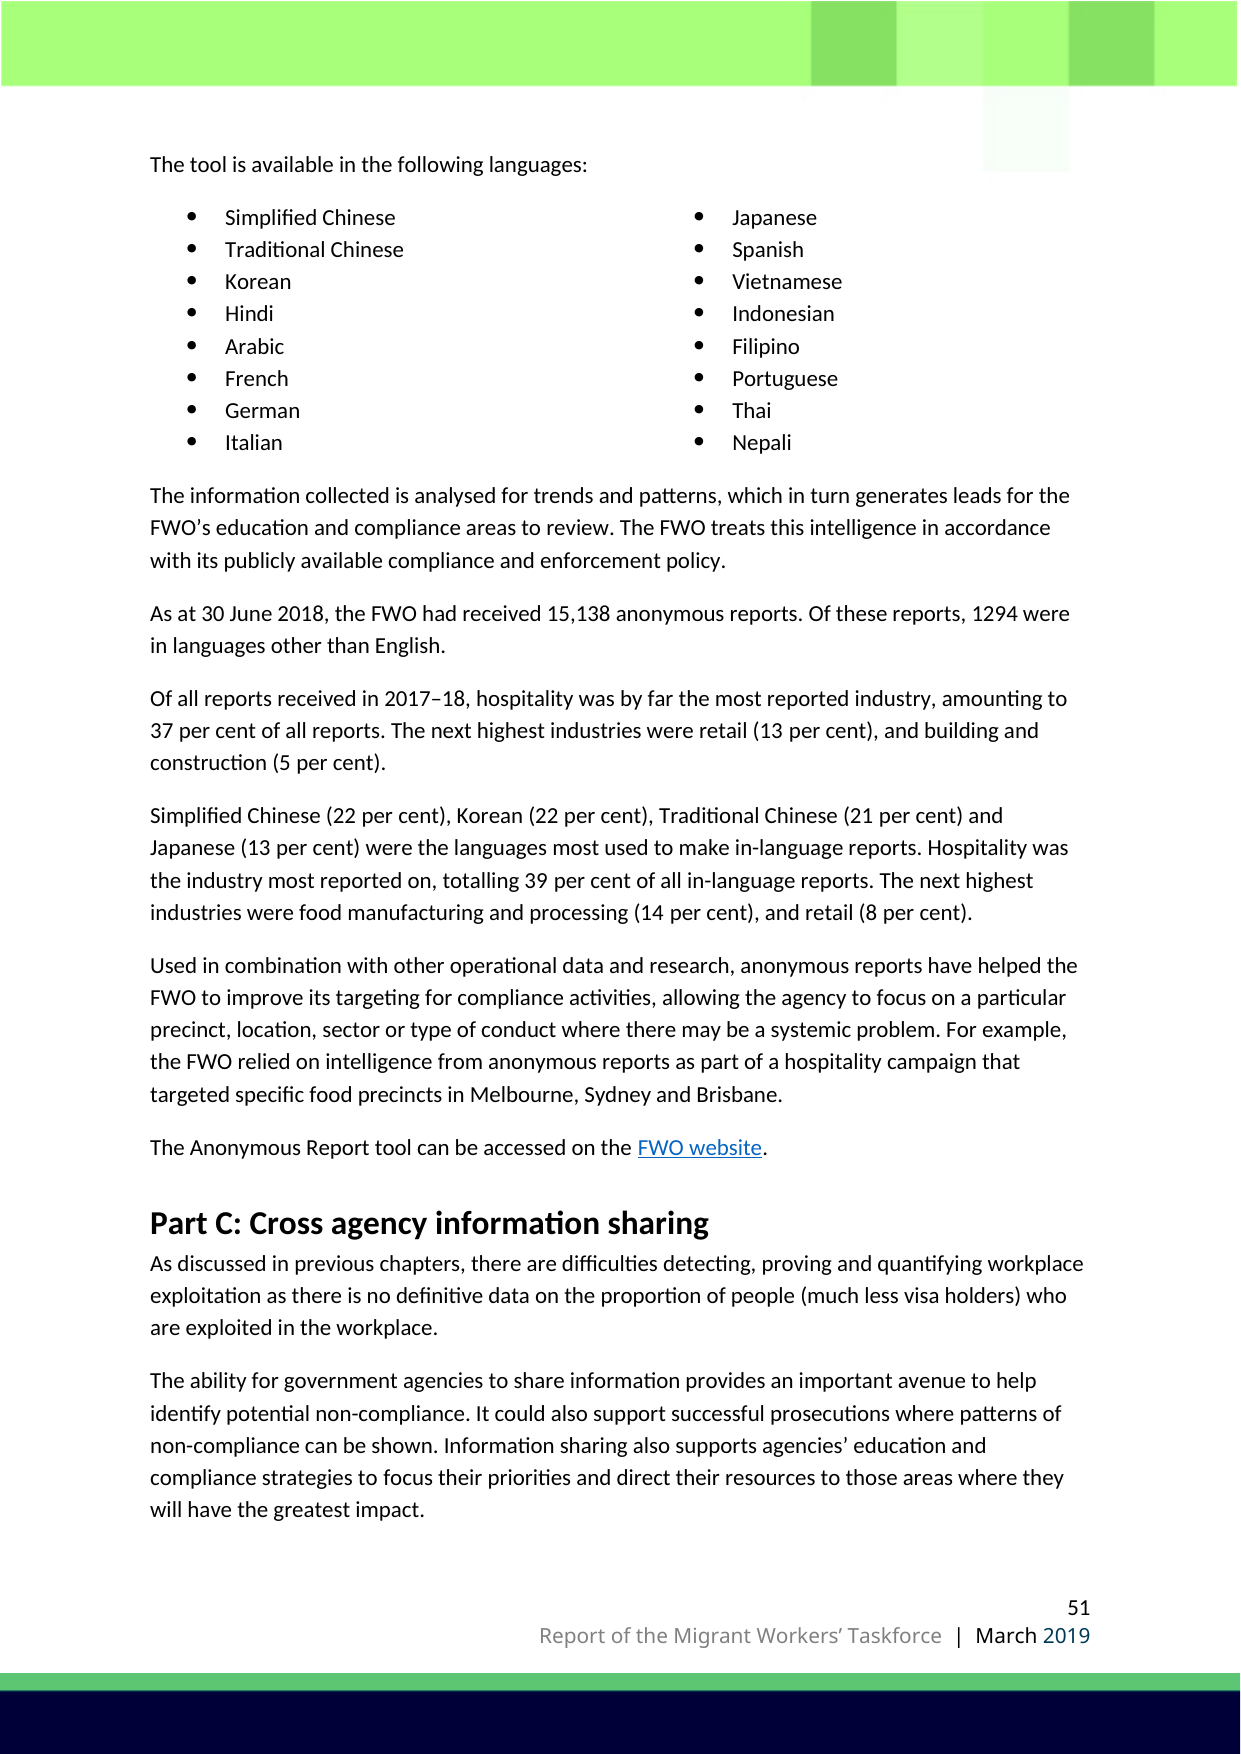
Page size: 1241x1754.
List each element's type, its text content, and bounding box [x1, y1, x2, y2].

text Indonesian [694, 299, 1090, 328]
subtitle Part C: Cross agency information sharing [150, 1202, 1090, 1243]
text As discussed in previous chapters, there are difficulties detecting, proving and quantifying workplace exploitation as there is no definitive data on the proportion of people (much less visa holders) who are exploited in the workplace. [150, 1249, 1090, 1342]
text As at 30 June 2018, the FWO had received 15,138 anonymous reports. Of these reports, 1294 were in languages other than English. [150, 599, 1090, 659]
text Used in combination with other operational data and research, anonymous reports have helped the FWO to improve its targeting for compliance activities, allowing the agency to focus on a particular precinct, location, sector or type of conduct where there may be a systemic problem. For example, the FWO relied on intelligence from anonymous reports as part of a hospitality campaign that targeted specific food precincts in Melbourne, Sydney and Brisbane. [150, 951, 1090, 1108]
text Nepali [694, 428, 1090, 456]
text The Anonymous Report tool can be accessed on the FWO website. [150, 1133, 1090, 1161]
text Of all reports received in 2017–18, hospitality was by far the most reported industry, amounting to 37 per cent of all reports. The next highest industries were retail (13 per cent), and building and construction (5 per cent). [150, 684, 1090, 776]
text Italian [187, 428, 583, 456]
text The tool is available in the following languages: [150, 150, 1090, 178]
text Filipino [694, 332, 1090, 360]
text The ability for government agencies to share information provides an important avenue to help identify potential non-compliance. It could also support successful prosecutions where patterns of non-compliance can be shown. Information sharing also supports agencies’ education and compliance strategies to focus their priorities and direct their resources to those areas where they will have the greatest impact. [150, 1367, 1090, 1523]
picture [1, 1, 1238, 195]
text Traditional Chinese [187, 235, 583, 263]
text Simplified Chinese [187, 203, 583, 231]
text Japanese [694, 203, 1090, 231]
text Thai [694, 396, 1090, 424]
text Simplified Chinese (22 per cent), Korean (22 per cent), Traditional Chinese (21 per cent) and Japanese (13 per cent) were the languages most used to make in-language reports. Hospitality was the industry most reported on, totalling 39 per cent of all in-language reports. The next highest industries were food manufacturing and processing (14 per cent), and retail (8 per cent). [150, 801, 1090, 926]
text French [187, 364, 583, 392]
text Portuguese [694, 364, 1090, 392]
picture [0, 1673, 1241, 1754]
text Vietnamese [694, 267, 1090, 295]
text German [187, 396, 583, 424]
text Korean [187, 267, 583, 295]
text Hindi [187, 299, 583, 328]
text Arabic [187, 332, 583, 360]
text The information collected is analysed for trends and patterns, which in turn generates leads for the FWO’s education and compliance areas to review. The FWO treats this intelligence in accordance with its publicly available compliance and enforcement policy. [150, 481, 1090, 574]
text Spanish [694, 235, 1090, 263]
